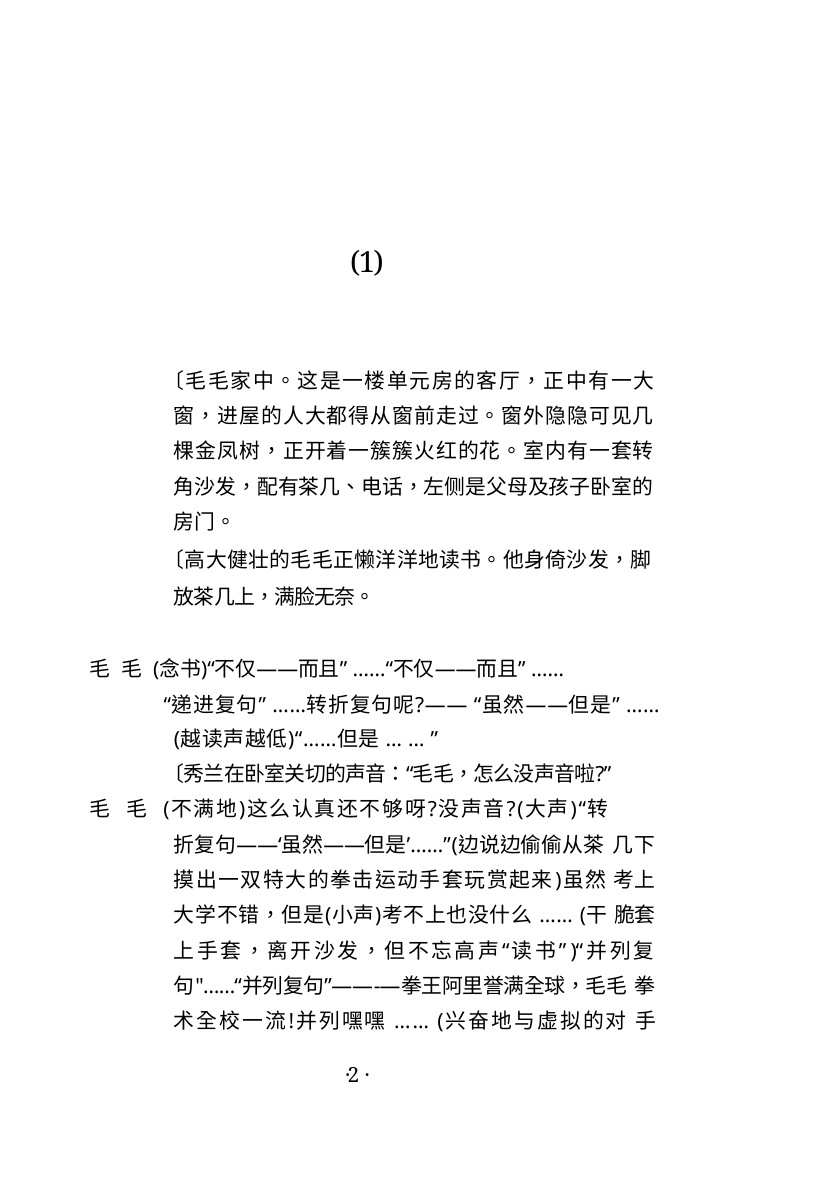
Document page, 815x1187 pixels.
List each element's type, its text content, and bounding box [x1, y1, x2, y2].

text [174, 830, 656, 1034]
text 〔毛毛家中。这是一楼单元房的客厅，正中有一大 窗，进屋的人大都得从窗前走过。窗外隐隐可见几 棵金凤树，正开着一簇簇火红的花。室内有一套转 角沙发，配有茶几、电话，左侧是父母及孩子卧室的 房门。 [163, 366, 655, 535]
text 〔秀兰在卧室关切的声音：“毛毛，怎么没声音啦?” [163, 761, 692, 787]
text 毛 毛 (念书)“不仅——而且” ……“不仅——而且” …… [89, 655, 692, 682]
text (1) [350, 243, 692, 280]
text “递进复句” ……转折复句呢?—— “虽然——但是” ……(越读声越低)“……但是 … … ” [163, 691, 678, 752]
text 〔高大健壮的毛毛正懒洋洋地读书。他身倚沙发，脚 放茶几上，满脸无奈。 [163, 545, 653, 610]
text 毛 毛 (不满地)这么认真还不够呀?没声音?(大声)“转 [89, 795, 692, 821]
